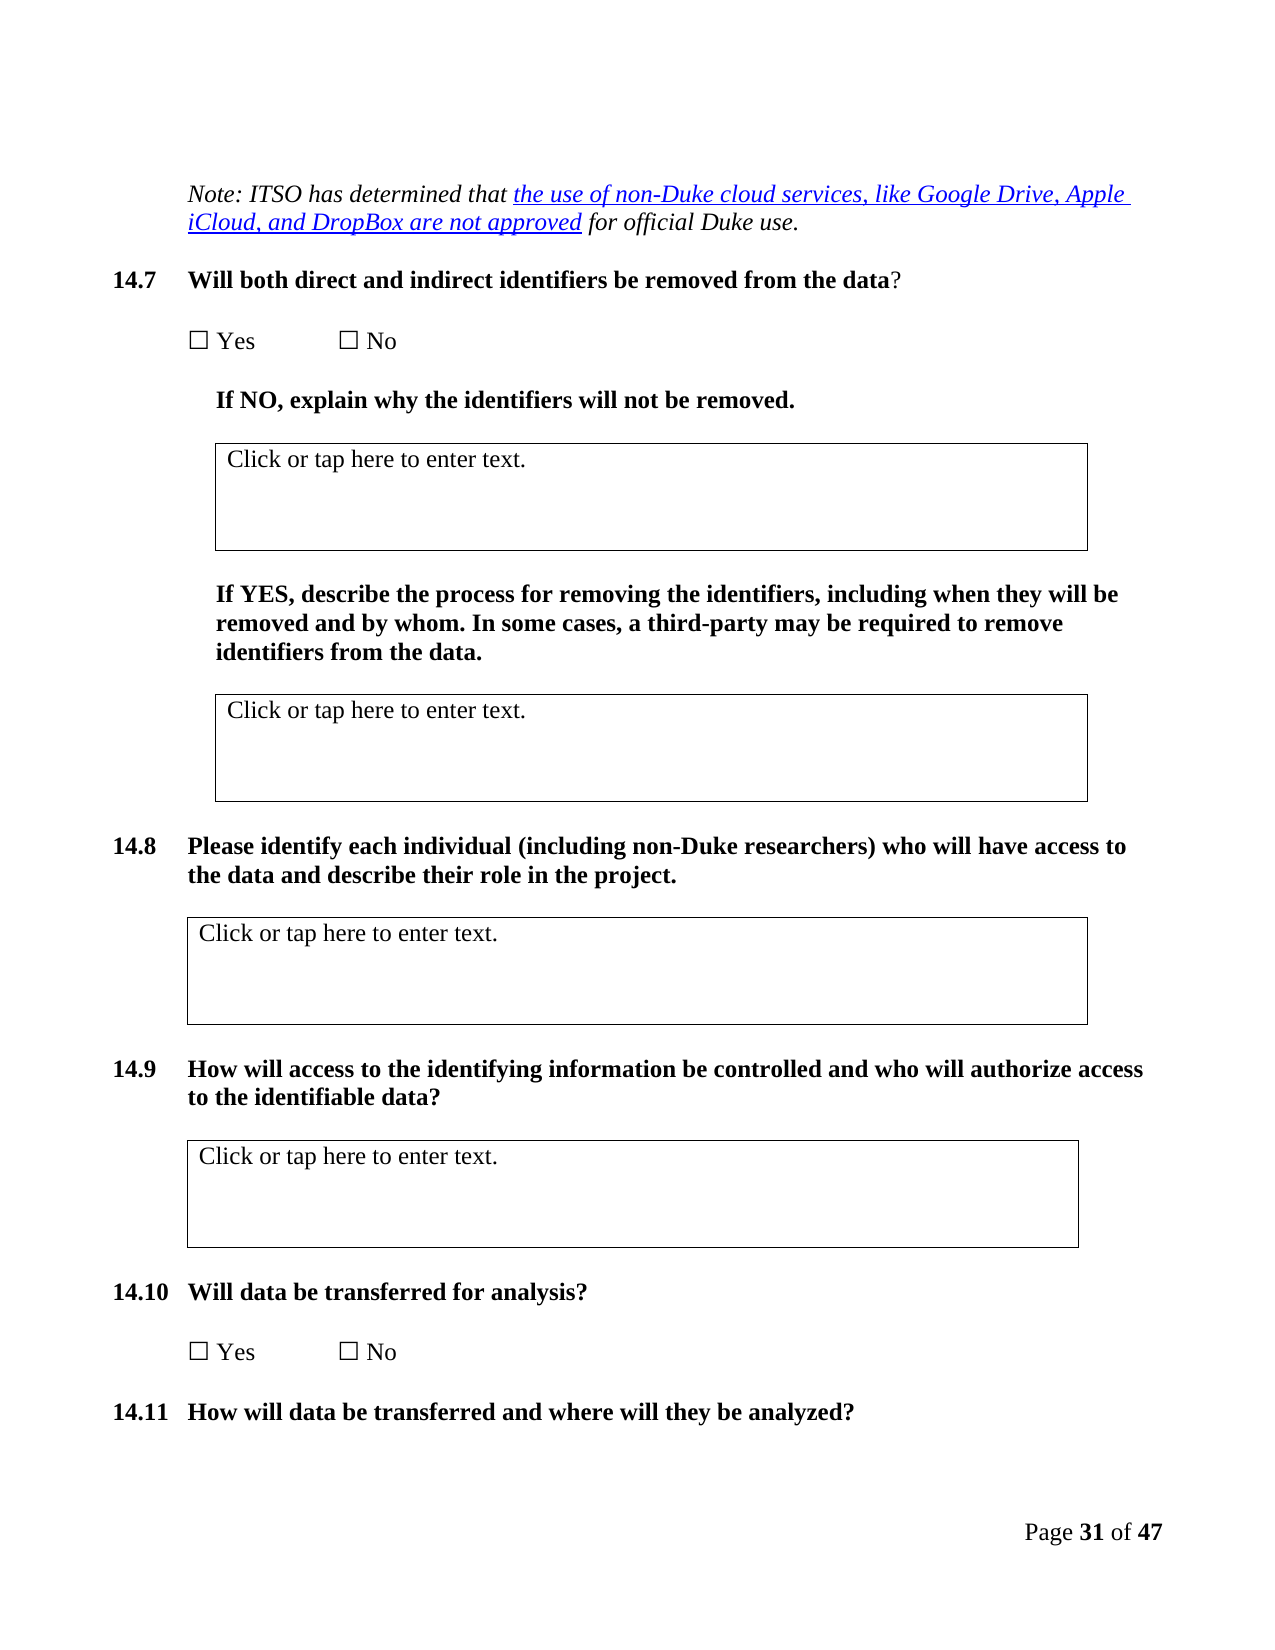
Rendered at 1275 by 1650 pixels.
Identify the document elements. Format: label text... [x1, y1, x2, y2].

text Note: ITSO has determined that the use of non-Duke cloud services, like Google Drive, Apple iCloud, and DropBox are not approved for official Duke use. [187, 179, 1162, 236]
text If YES, describe the process for removing the identifiers, including when they will be removed and by whom. In some cases, a third-party may be required to remove identifiers from the data. [216, 579, 1162, 666]
list Please identify each individual (including non-Duke researchers) who will have access to the data and describe their role in the project. [112, 831, 1162, 888]
list Will data be transferred for analysis? [112, 1277, 1162, 1305]
list Will both direct and indirect identifiers be removed from the data? [112, 265, 1162, 294]
list How will data be transferred and where will they be analyzed? [112, 1397, 1162, 1426]
text Yes No [187, 322, 1162, 357]
text Yes No [187, 1334, 1162, 1368]
text If NO, explain why the identifiers will not be removed. [216, 385, 1162, 414]
list How will access to the identifying information be controlled and who will authorize access to the identifiable data? [112, 1054, 1162, 1111]
